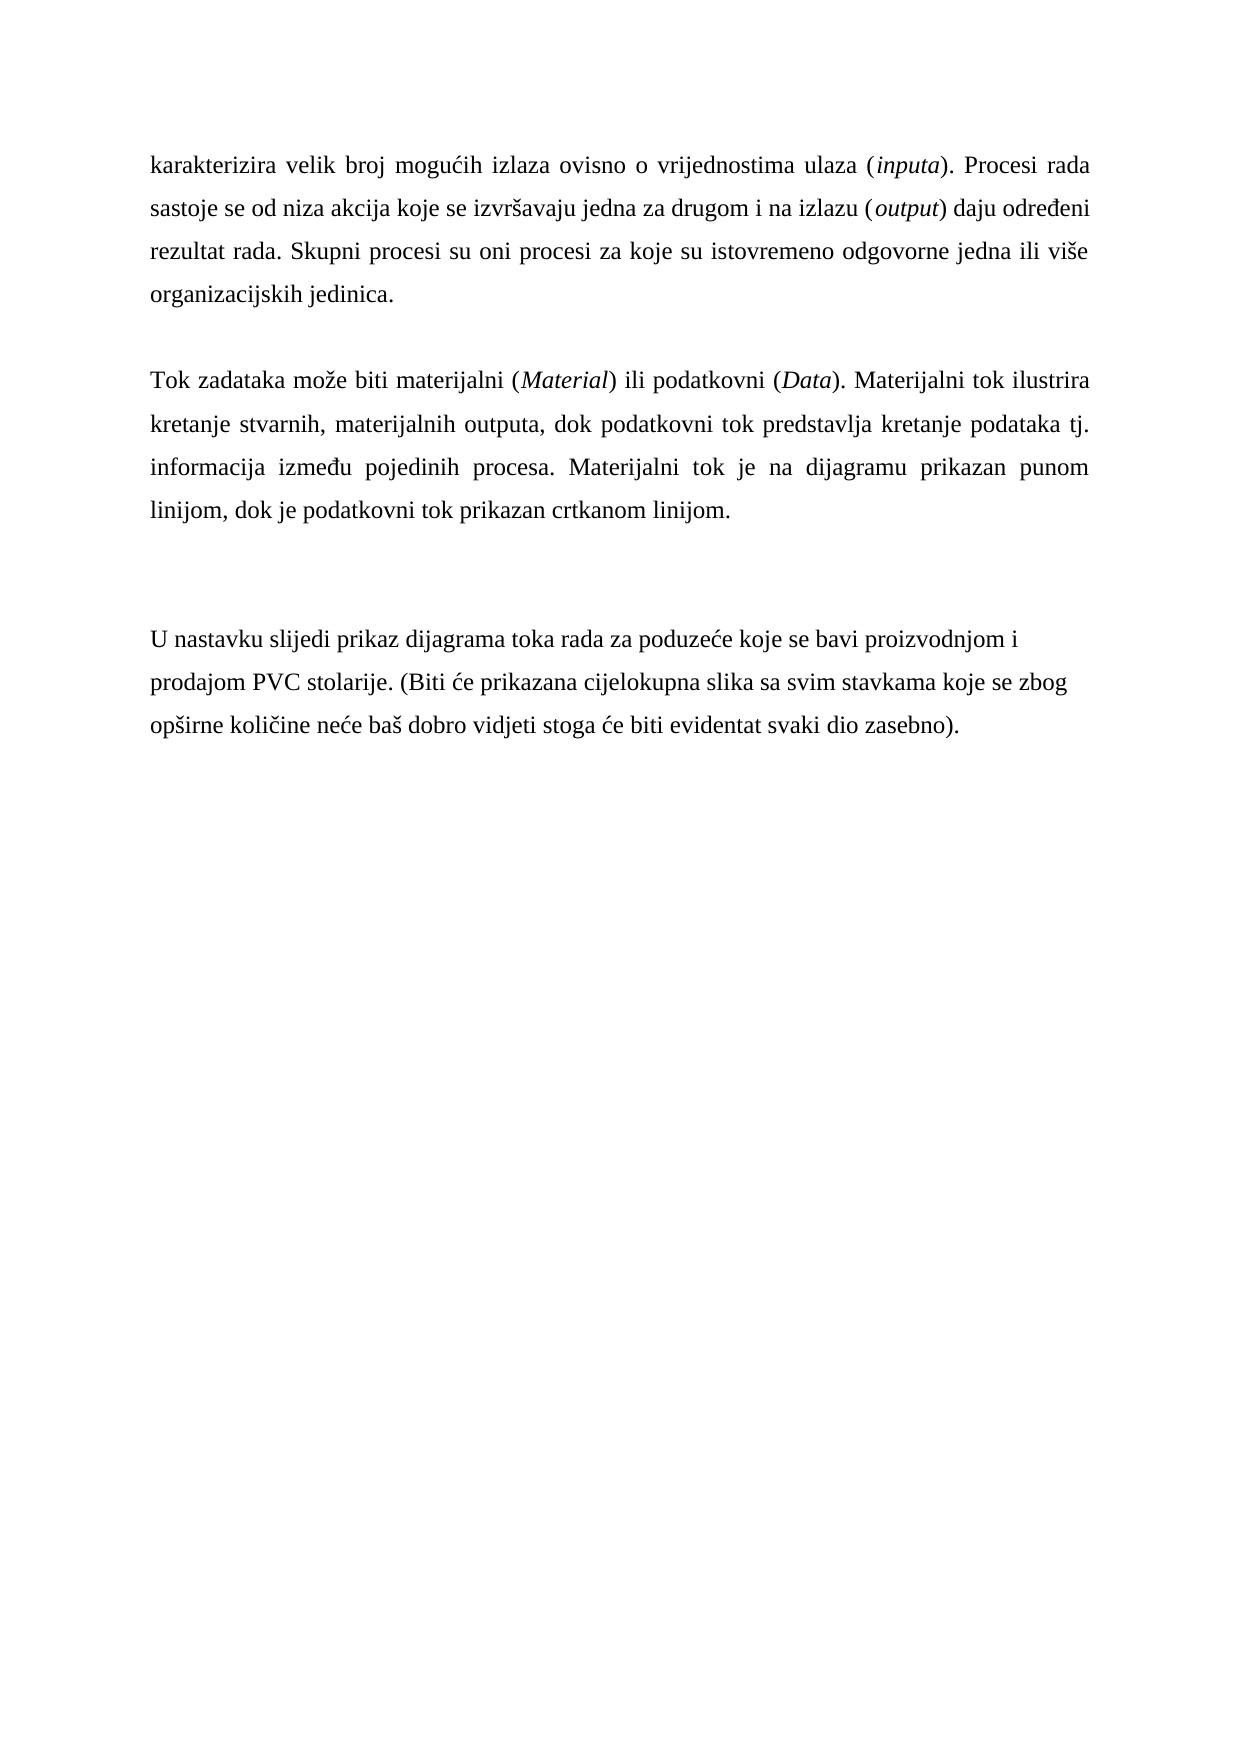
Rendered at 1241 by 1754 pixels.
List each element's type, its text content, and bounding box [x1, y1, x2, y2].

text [150, 150, 1090, 308]
text U nastavku slijedi prikaz dijagrama toka rada za poduzeće koje se bavi proizvodnjom i prodajom PVC stolarije. (Biti će prikazana cijelokupna slika sa svim stavkama koje se zbog opširne količine neće baš dobro vidjeti stoga će biti evidentat svaki dio zasebno). [150, 624, 1090, 739]
text Tok zadataka može biti materijalni (Material) ili podatkovni (Data). Materijalni tok ilustrira kretanje stvarnih, materijalnih outputa, dok podatkovni tok predstavlja kretanje podataka tj. informacija između pojedinih procesa. Materijalni tok je na dijagramu prikazan punom linijom, dok je podatkovni tok prikazan crtkanom linijom. [150, 366, 1090, 524]
